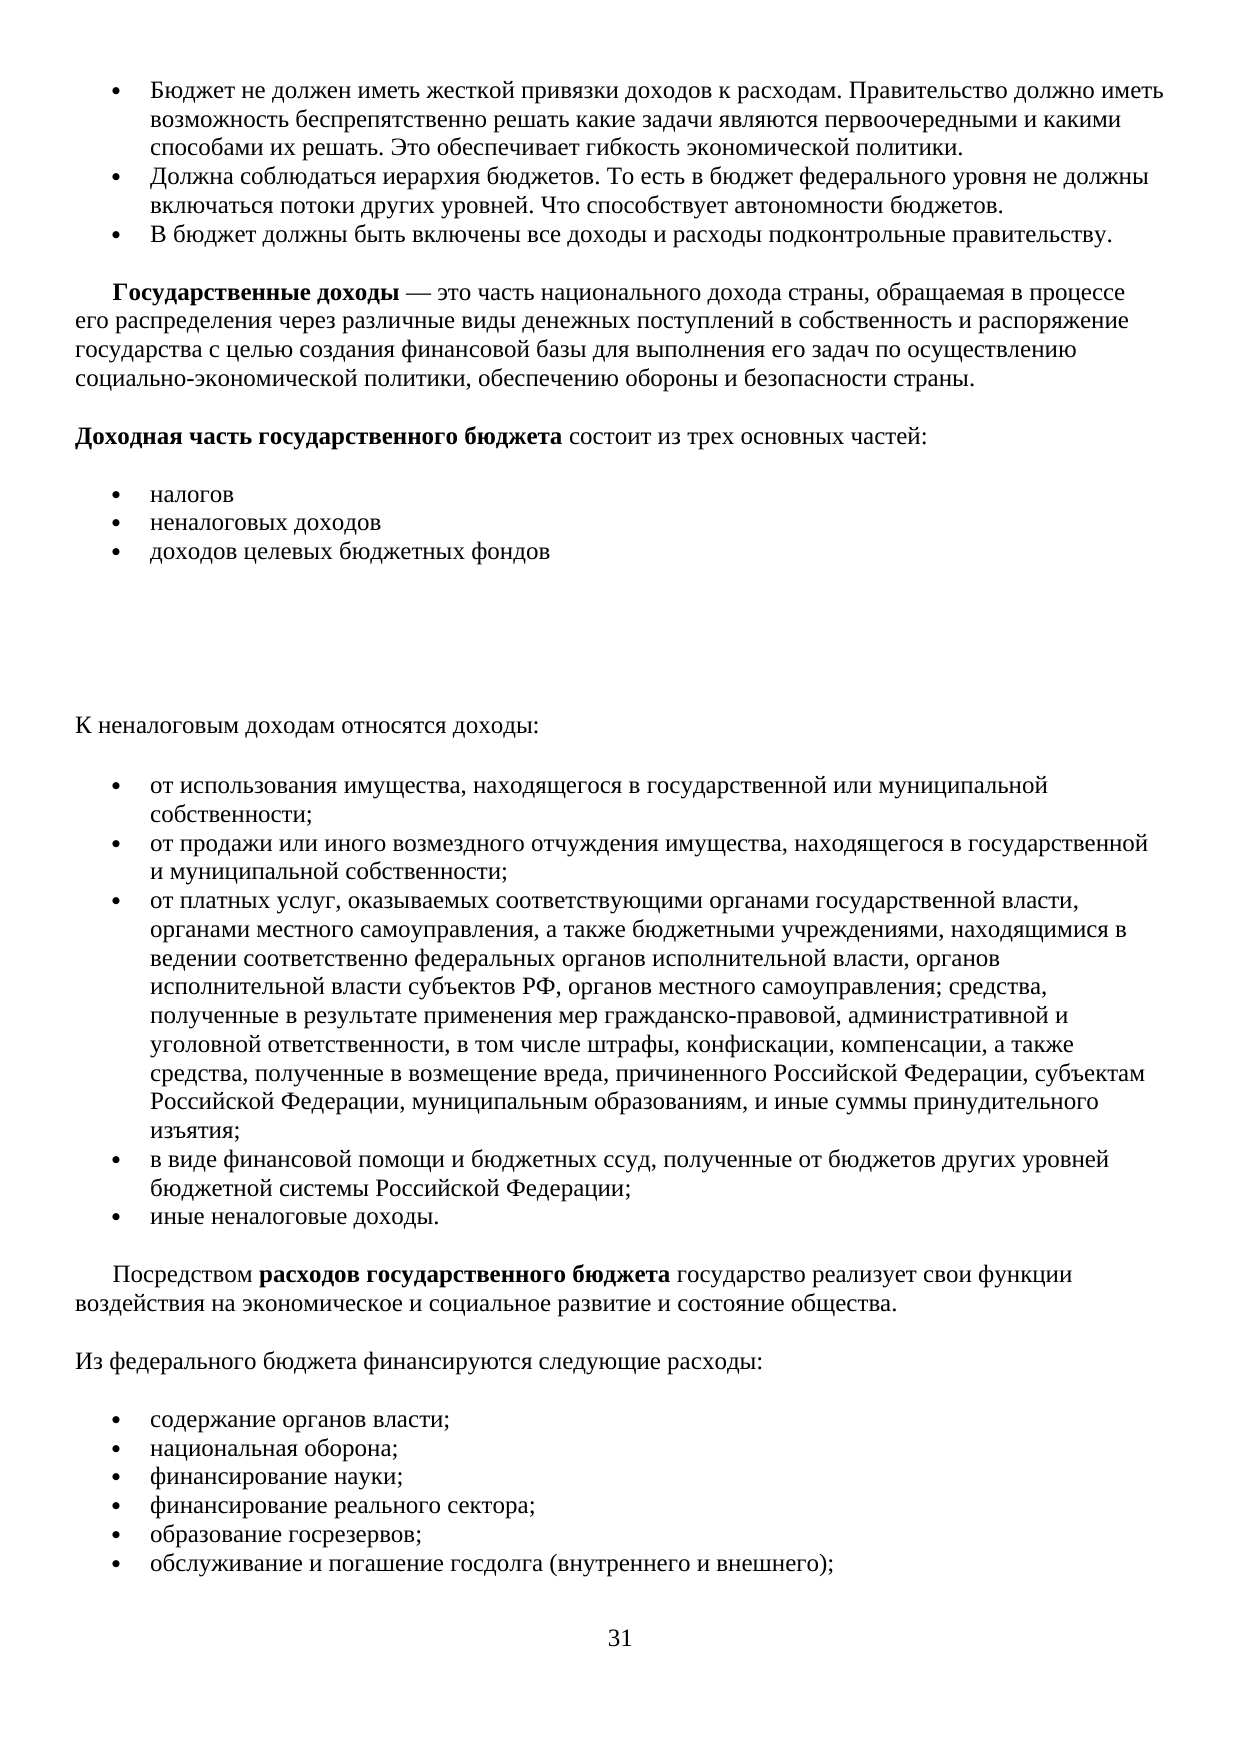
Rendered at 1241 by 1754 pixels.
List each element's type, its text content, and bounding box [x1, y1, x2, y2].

text К неналоговым доходам относятся доходы: [75, 710, 1165, 739]
list от использования имущества, находящегося в государственной или муниципальной собственности; [112, 770, 1165, 828]
list Бюджет не должен иметь жесткой привязки доходов к расходам. Правительство должно иметь возможность беспрепятственно решать какие задачи являются первоочередными и какими способами их решать. Это обеспечивает гибкость экономической политики. [112, 75, 1165, 161]
list Должна соблюдаться иерархия бюджетов. То есть в бюджет федерального уровня не должны включаться потоки других уровней. Что способствует автономности бюджетов. [112, 161, 1165, 219]
list от продажи или иного возмездного отчуждения имущества, находящегося в государственной и муниципальной собственности; [112, 828, 1165, 885]
text Государственные доходы — это часть национального дохода страны, обращаемая в процессе его распределения через различные виды денежных поступлений в собственность и распоряжение государства с целью создания финансовой базы для выполнения его задач по осуществлению социально-экономической политики, обеспечению обороны и безопасности страны. [75, 277, 1165, 392]
list национальная оборона; [112, 1433, 1165, 1461]
list образование госрезервов; [112, 1519, 1165, 1548]
list иные неналоговые доходы. [112, 1201, 1165, 1230]
list финансирование реального сектора; [112, 1490, 1165, 1519]
list неналоговых доходов [112, 507, 1165, 536]
list В бюджет должны быть включены все доходы и расходы подконтрольные правительству. [112, 219, 1165, 247]
list обслуживание и погашение госдолга (внутреннего и внешнего); [112, 1548, 1165, 1576]
list в виде финансовой помощи и бюджетных ссуд, полученные от бюджетов других уровней бюджетной системы Российской Федерации; [112, 1144, 1165, 1201]
text Посредством расходов государственного бюджета государство реализует свои функции воздействия на экономическое и социальное развитие и состояние общества. [75, 1259, 1165, 1317]
text Доходная часть государственного бюджета состоит из трех основных частей: [75, 421, 1165, 449]
list налогов [112, 479, 1165, 507]
list от платных услуг, оказываемых соответствующими органами государственной власти, органами местного самоуправления, а также бюджетными учреждениями, находящимися в ведении соответственно федеральных органов исполнительной власти, органов исполнительной власти субъектов РФ, органов местного самоуправления; средства, полученные в результате применения мер гражданско-правовой, административной и уголовной ответственности, в том числе штрафы, конфискации, компенсации, а также средства, полученные в возмещение вреда, причиненного Российской Федерации, субъектам Российской Федерации, муниципальным образованиям, и иные суммы принудительного изъятия; [112, 885, 1165, 1144]
list содержание органов власти; [112, 1404, 1165, 1433]
list доходов целевых бюджетных фондов [112, 536, 1165, 565]
list финансирование науки; [112, 1461, 1165, 1490]
text Из федерального бюджета финансируются следующие расходы: [75, 1346, 1165, 1375]
